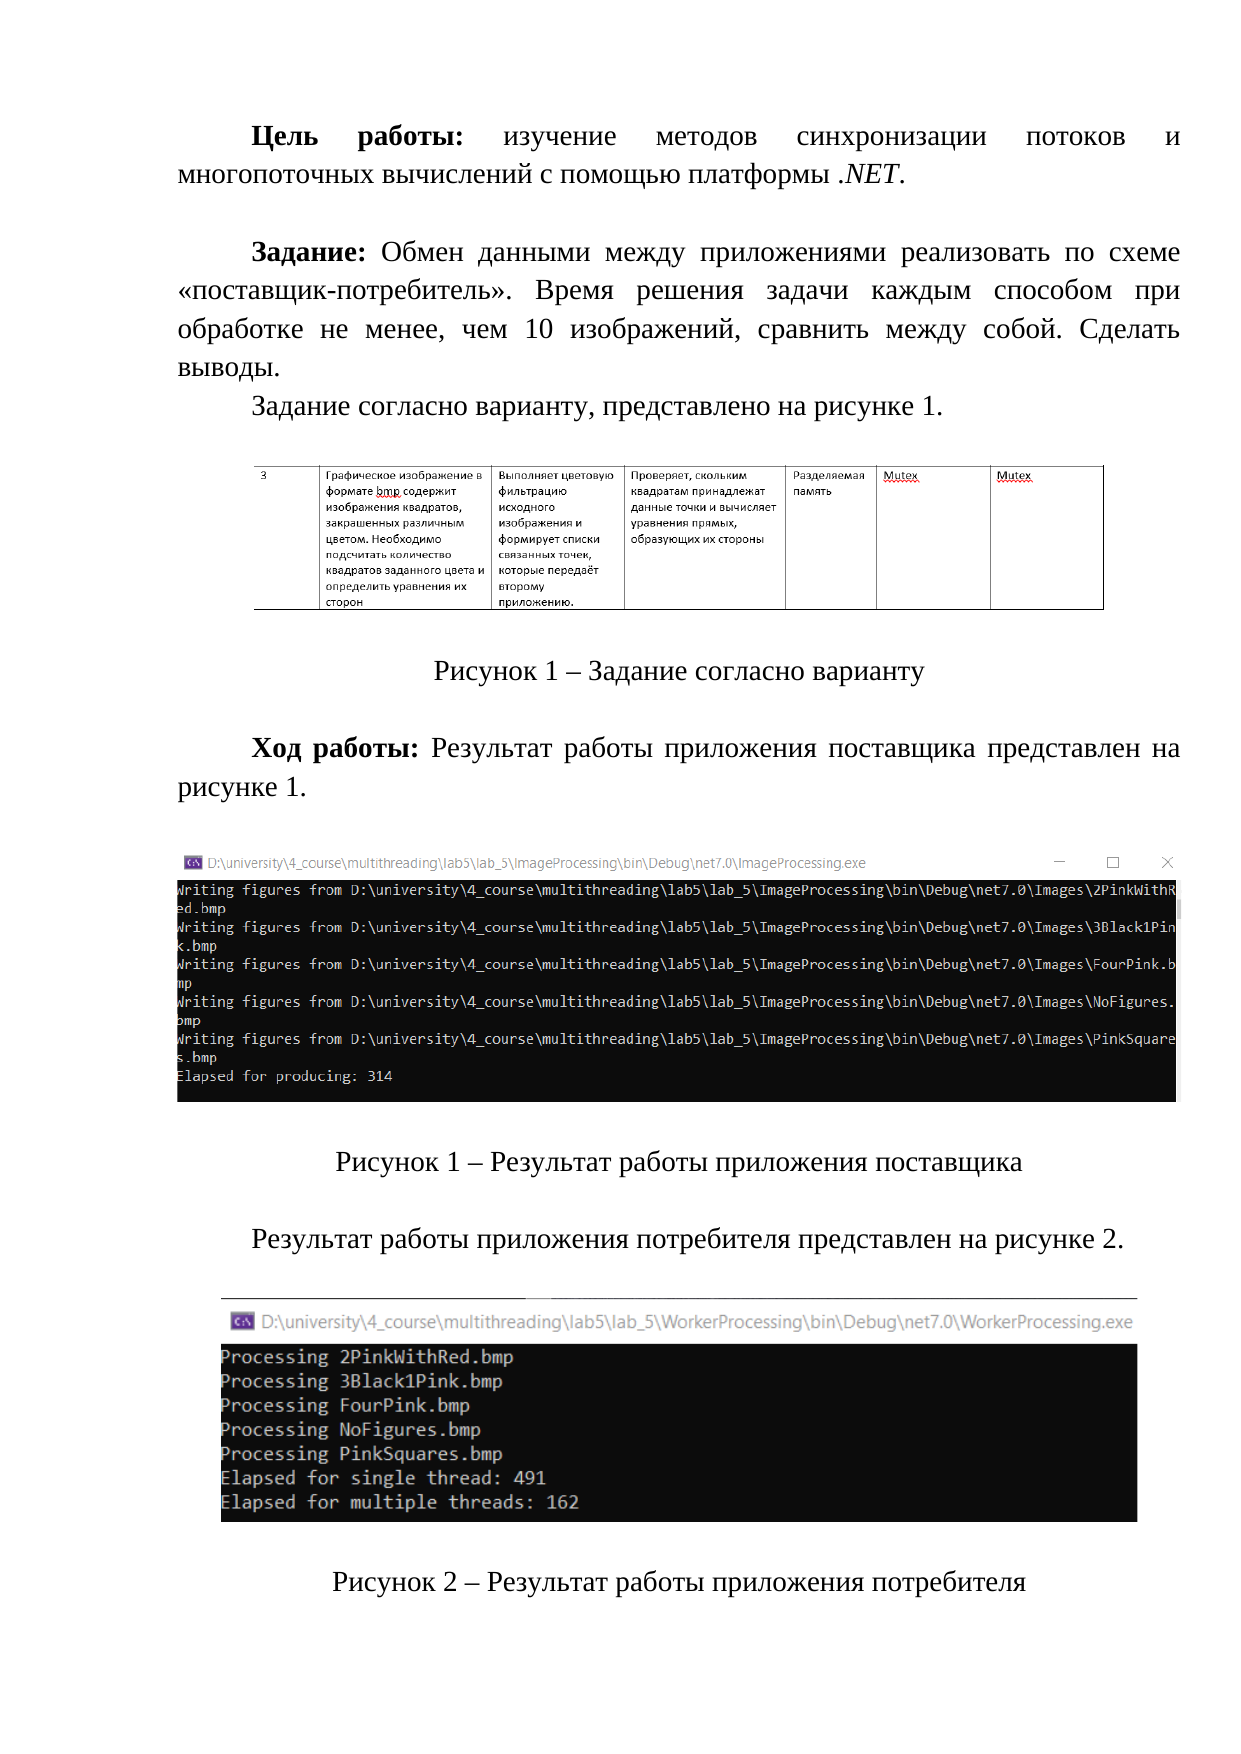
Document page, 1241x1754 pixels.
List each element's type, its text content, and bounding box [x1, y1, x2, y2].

picture [254, 465, 1105, 611]
picture [177, 845, 1182, 1102]
text Задание согласно варианту, представлено на рисунке 1. [177, 388, 1181, 421]
text Ход работы: Результат работы приложения поставщика представлен на рисунке 1. [177, 730, 1181, 802]
text Результат работы приложения потребителя представлен на рисунке 2. [177, 1221, 1181, 1254]
picture [221, 1298, 1138, 1522]
text Задание: Обмен данными между приложениями реализовать по схеме «поставщик-потребитель». Время решения задачи каждым способом при обработке не менее, чем 10 изображений, сравнить между собой. Сделать выводы. [177, 234, 1181, 383]
text Рисунок 2 – Результат работы приложения потребителя [177, 1564, 1181, 1598]
text Рисунок 1 – Задание согласно варианту [177, 653, 1181, 687]
text Цель работы: изучение методов синхронизации потоков и многопоточных вычислений с помощью платформы .NET. [177, 118, 1181, 190]
text Рисунок 1 – Результат работы приложения поставщика [177, 1144, 1181, 1177]
